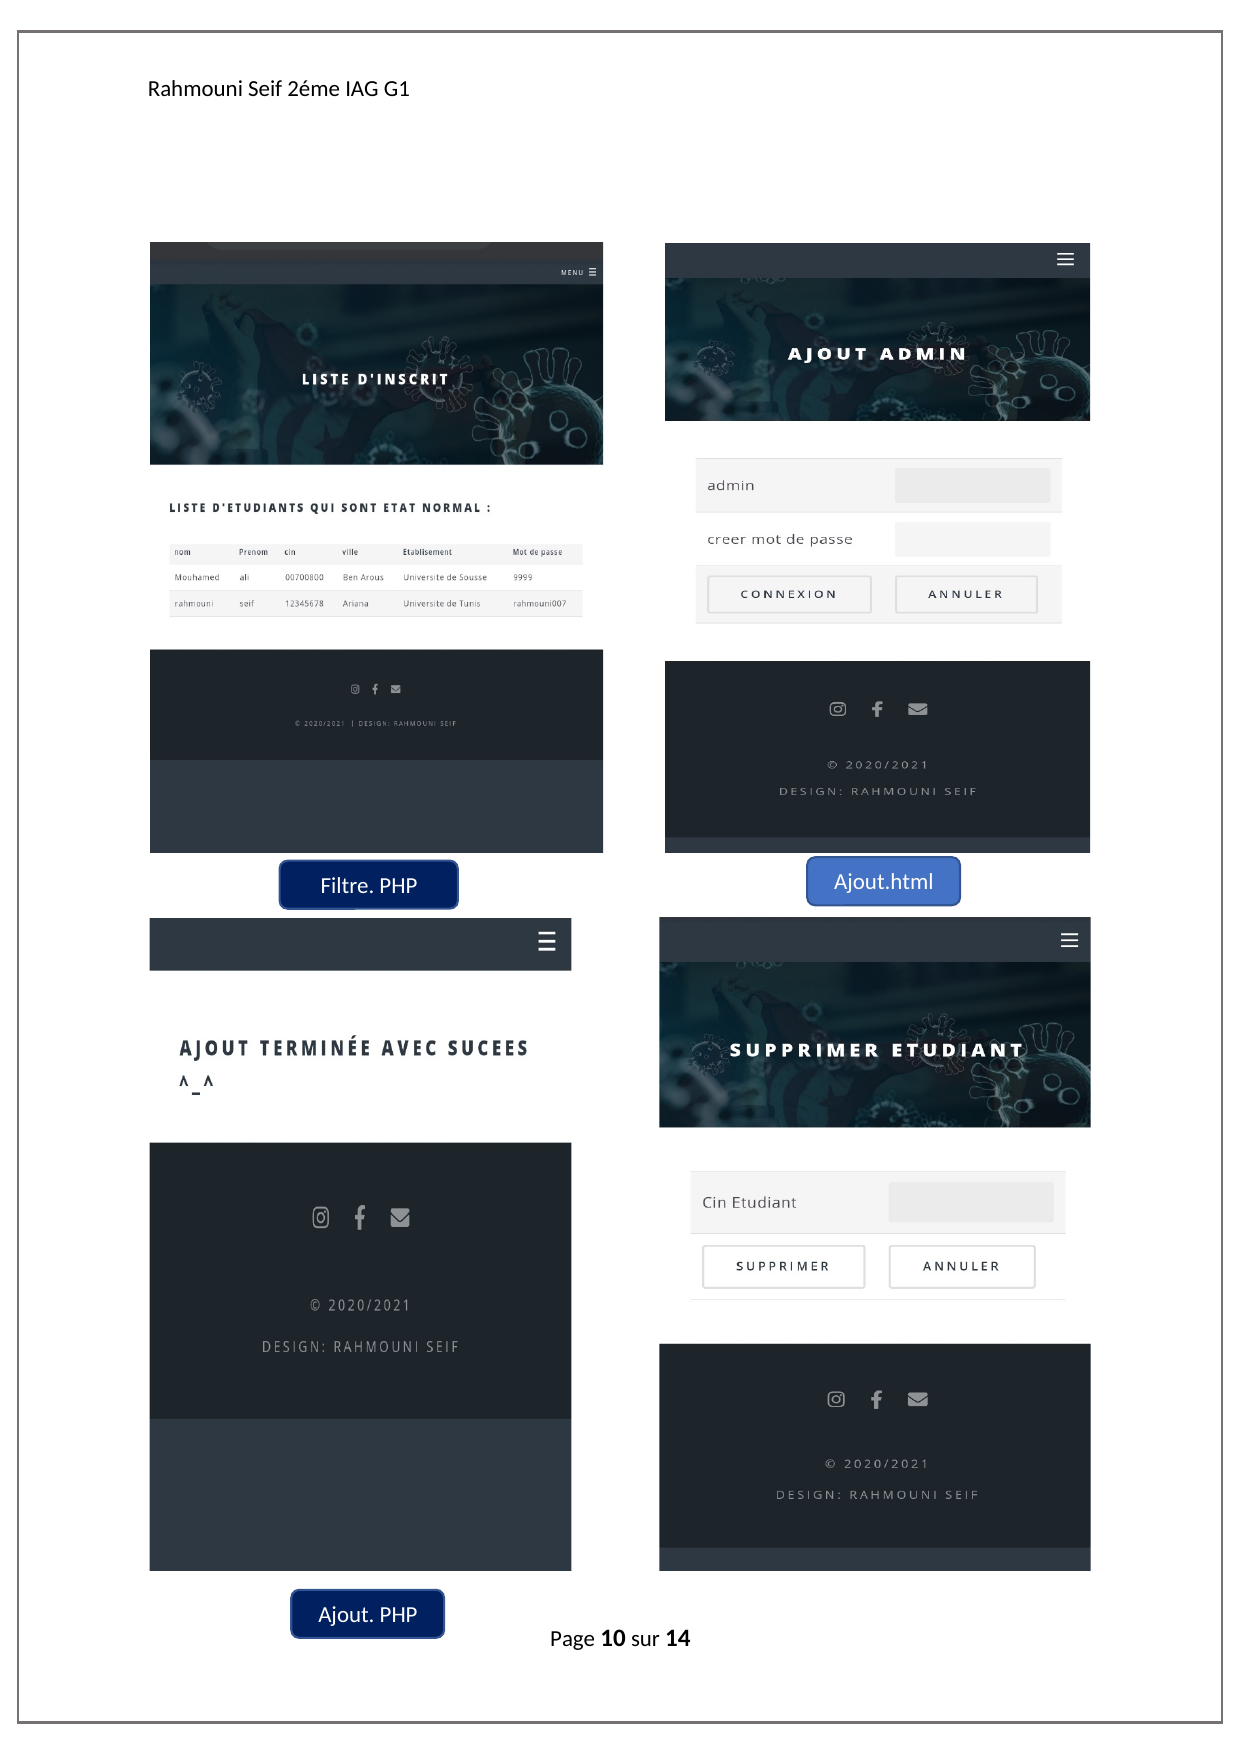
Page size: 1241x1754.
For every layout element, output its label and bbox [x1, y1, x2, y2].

picture [149, 918, 572, 1571]
picture [659, 917, 1091, 1571]
picture [150, 242, 604, 853]
picture [665, 243, 1091, 853]
